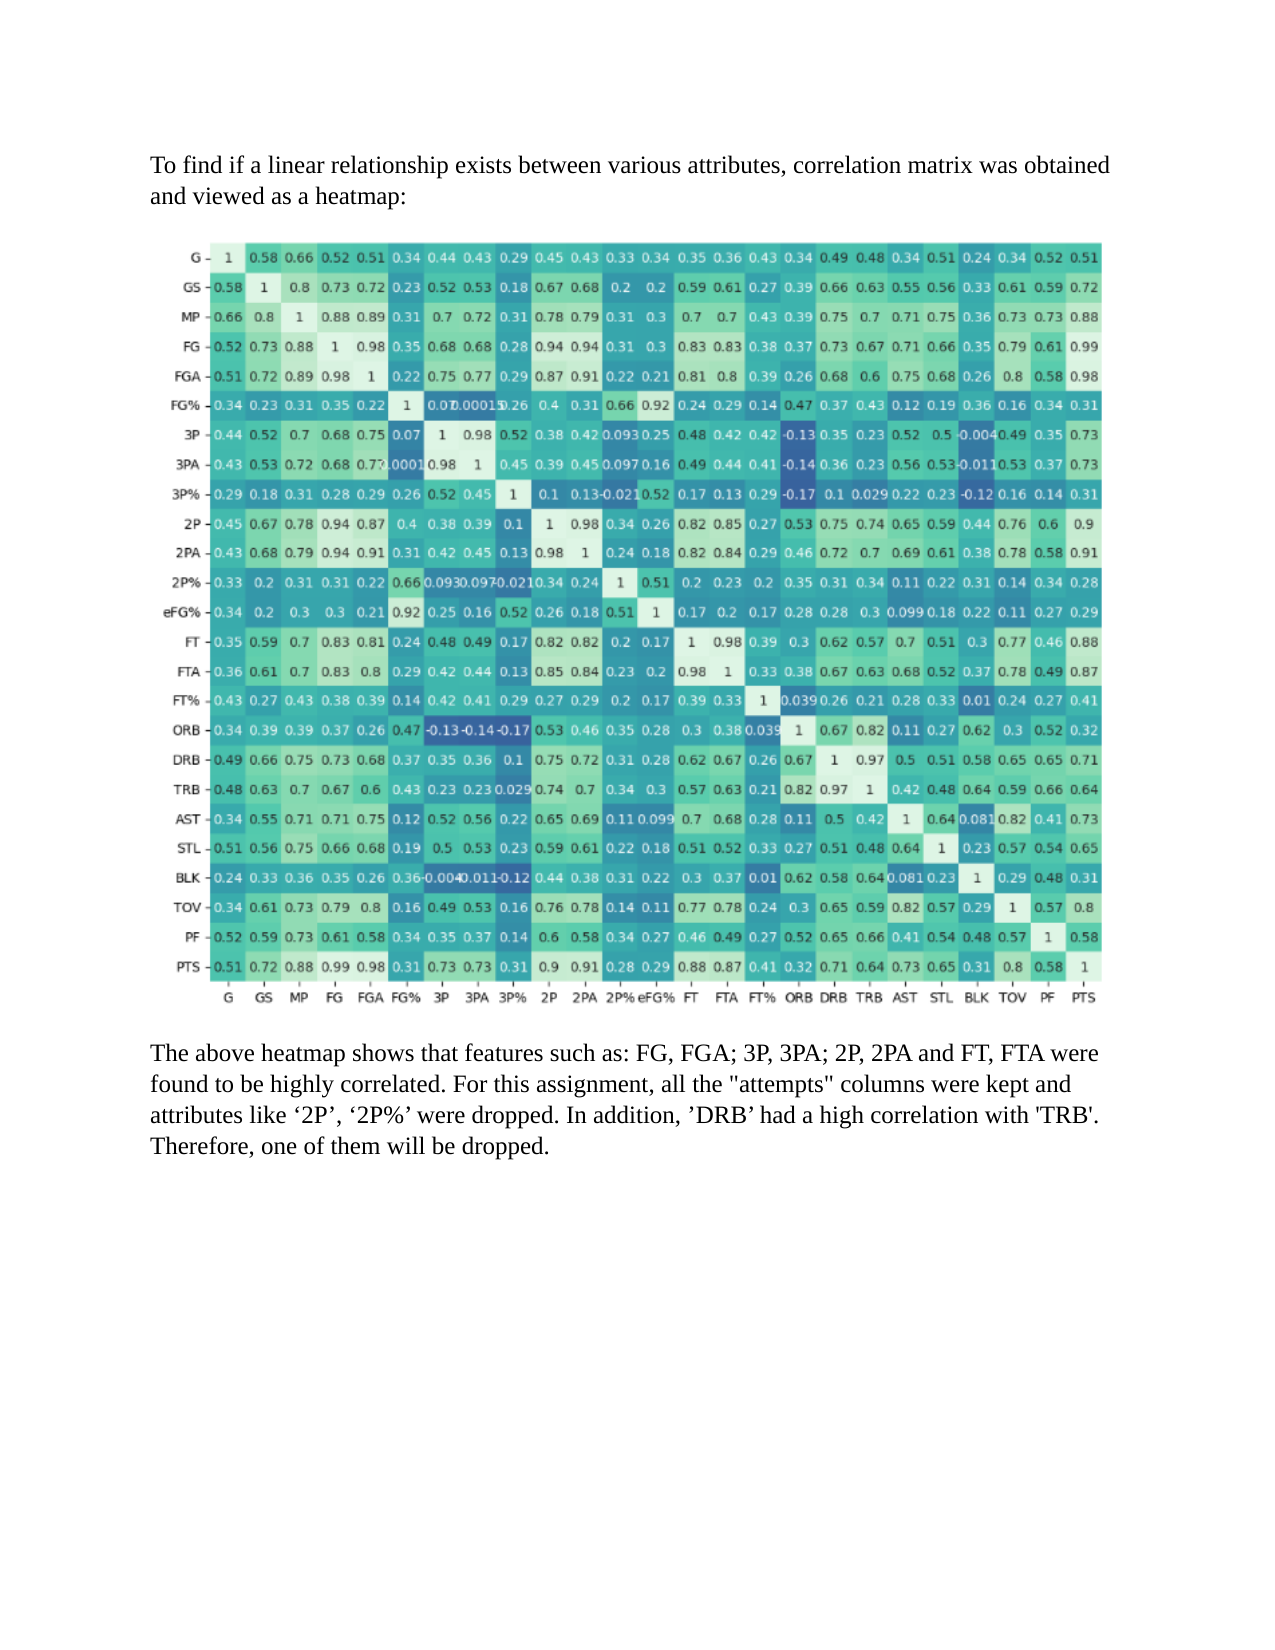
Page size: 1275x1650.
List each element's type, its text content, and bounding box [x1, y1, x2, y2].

picture [150, 228, 1125, 1014]
text To find if a linear relationship exists between various attributes, correlation matrix was obtained and viewed as a heatmap: [150, 150, 1125, 210]
text The above heatmap shows that features such as: FG, FGA; 3P, 3PA; 2P, 2PA and FT, FTA were found to be highly correlated. For this assignment, all the "attempts" columns were kept and attributes like ‘2P’, ‘2P%’ were dropped. In addition, ’DRB’ had a high correlation with 'TRB'. Therefore, one of them will be dropped. [150, 1038, 1125, 1160]
